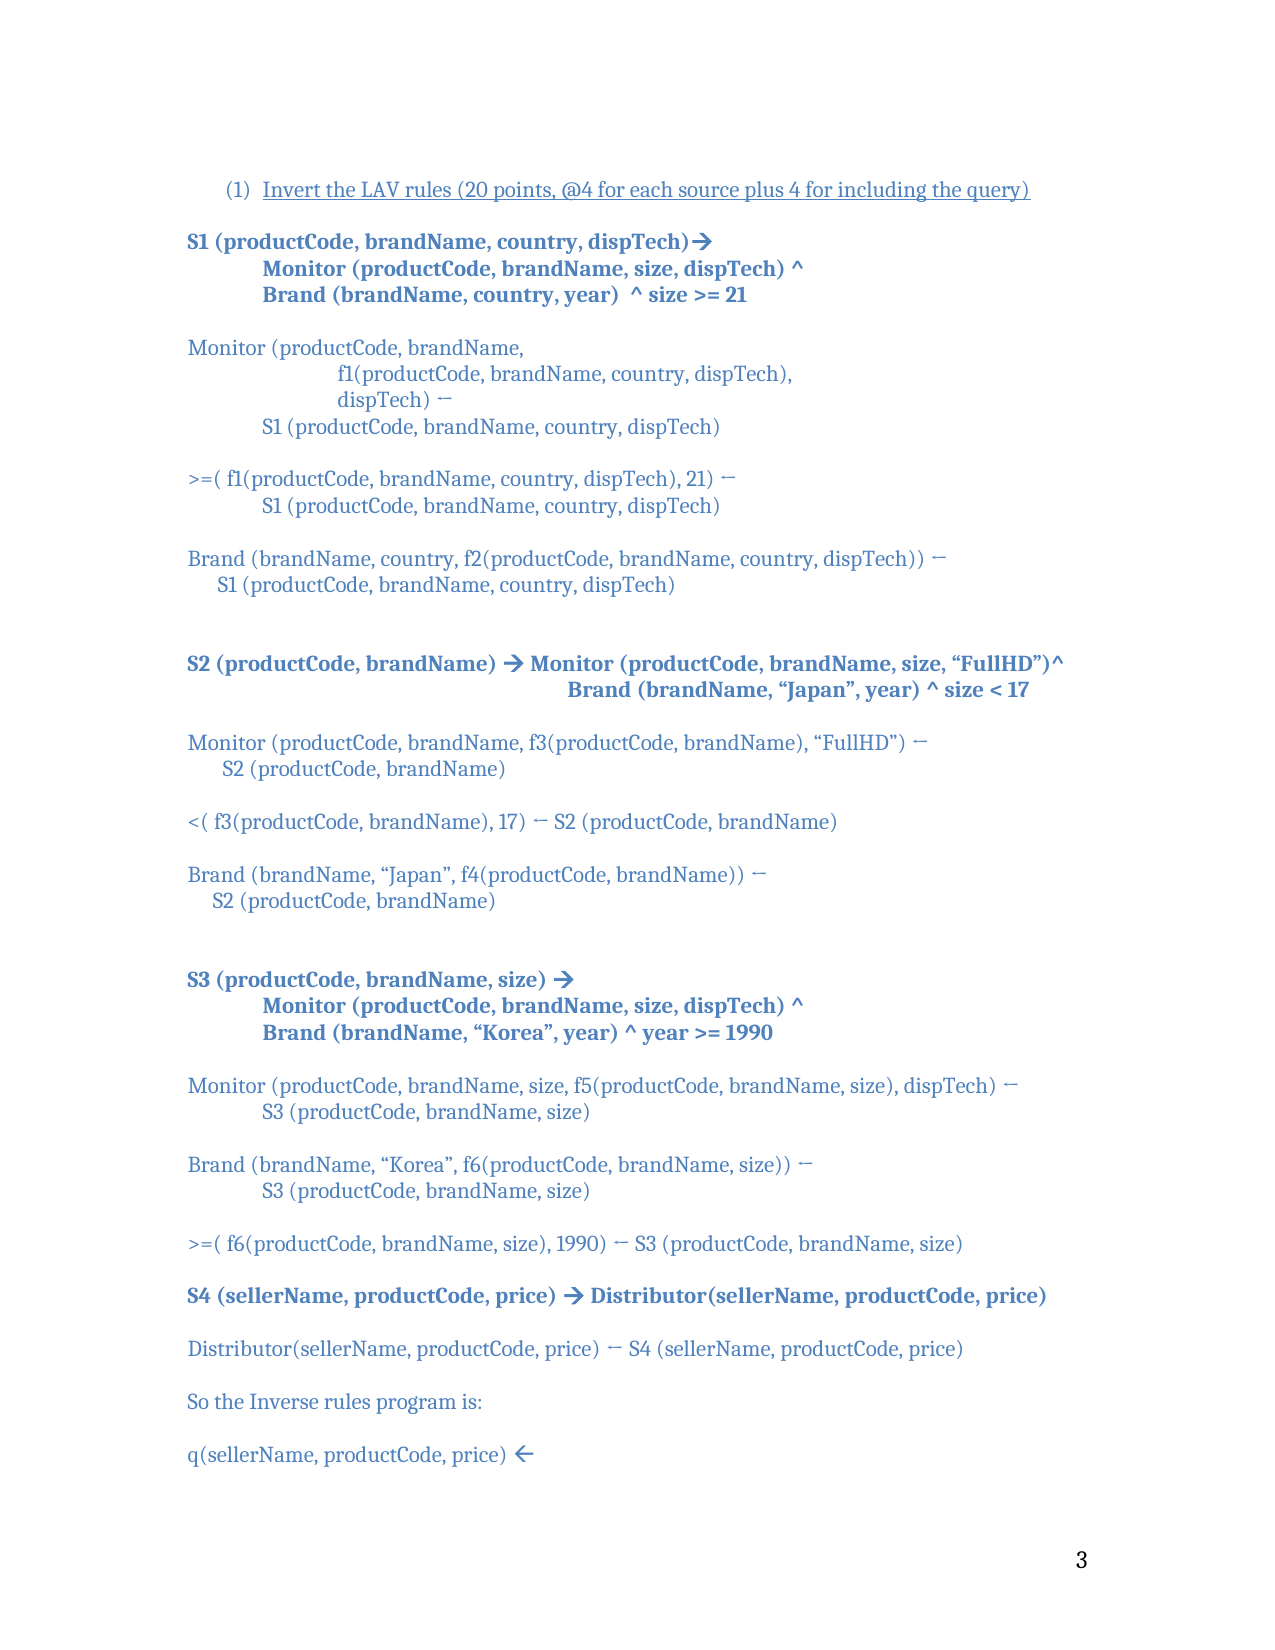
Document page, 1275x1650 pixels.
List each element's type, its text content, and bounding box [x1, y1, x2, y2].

text Distributor(sellerName, productCode, price) ← S4 (sellerName, productCode, price) [187, 1336, 1087, 1362]
text <( f3(productCode, brandName), 17) ← S2 (productCode, brandName) [187, 809, 1087, 835]
text S3 (productCode, brandName, size) [187, 967, 1087, 993]
text Brand (brandName, country, f2(productCode, brandName, country, dispTech)) ← [187, 545, 1087, 572]
text S1 (productCode, brandName, country, dispTech) [187, 572, 1087, 598]
text >=( f6(productCode, brandName, size), 1990) ← S3 (productCode, brandName, size) [187, 1231, 1087, 1257]
text Brand (brandName, “Japan”, f4(productCode, brandName)) ← S2 (productCode, brandName) [187, 862, 1087, 914]
text S2 (productCode, brandName) Monitor (productCode, brandName, size, “FullHD”)^ Brand (brandName, “Japan”, year) ^ size < 17 [187, 651, 1087, 703]
text S1 (productCode, brandName, country, dispTech) [187, 413, 1087, 440]
text >=( f1(productCode, brandName, country, dispTech), 21) ← S1 (productCode, brandName, country, dispTech) [187, 466, 1087, 519]
list Invert the LAV rules (20 points, @4 for each source plus 4 for including the query) [225, 176, 1087, 203]
list q(sellerName, productCode, price) [187, 1441, 1087, 1468]
text Brand (brandName, “Korea”, year) ^ year >= 1990 [187, 1020, 1087, 1046]
text S3 (productCode, brandName, size) [187, 1178, 1087, 1204]
text S4 (sellerName, productCode, price) Distributor(sellerName, productCode, price) [187, 1283, 1087, 1309]
text Monitor (productCode, brandName, size, f5(productCode, brandName, size), dispTech) ← S3 (productCode, brandName, size) [187, 1072, 1087, 1125]
text Brand (brandName, country, year) ^ size >= 21 [187, 282, 1087, 308]
text Monitor (productCode, brandName, size, dispTech) ^ [187, 993, 1087, 1020]
text Brand (brandName, “Korea”, f6(productCode, brandName, size)) ← [187, 1151, 1087, 1178]
text S1 (productCode, brandName, country, dispTech) [187, 229, 1087, 255]
text Monitor (productCode, brandName, size, dispTech) ^ [187, 255, 1087, 282]
list So the Inverse rules program is: [187, 1389, 1087, 1415]
text Monitor (productCode, brandName, f1(productCode, brandName, country, dispTech), dispTech) ← [187, 334, 1087, 413]
text Monitor (productCode, brandName, f3(productCode, brandName), “FullHD”) ← S2 (productCode, brandName) [187, 730, 1087, 782]
